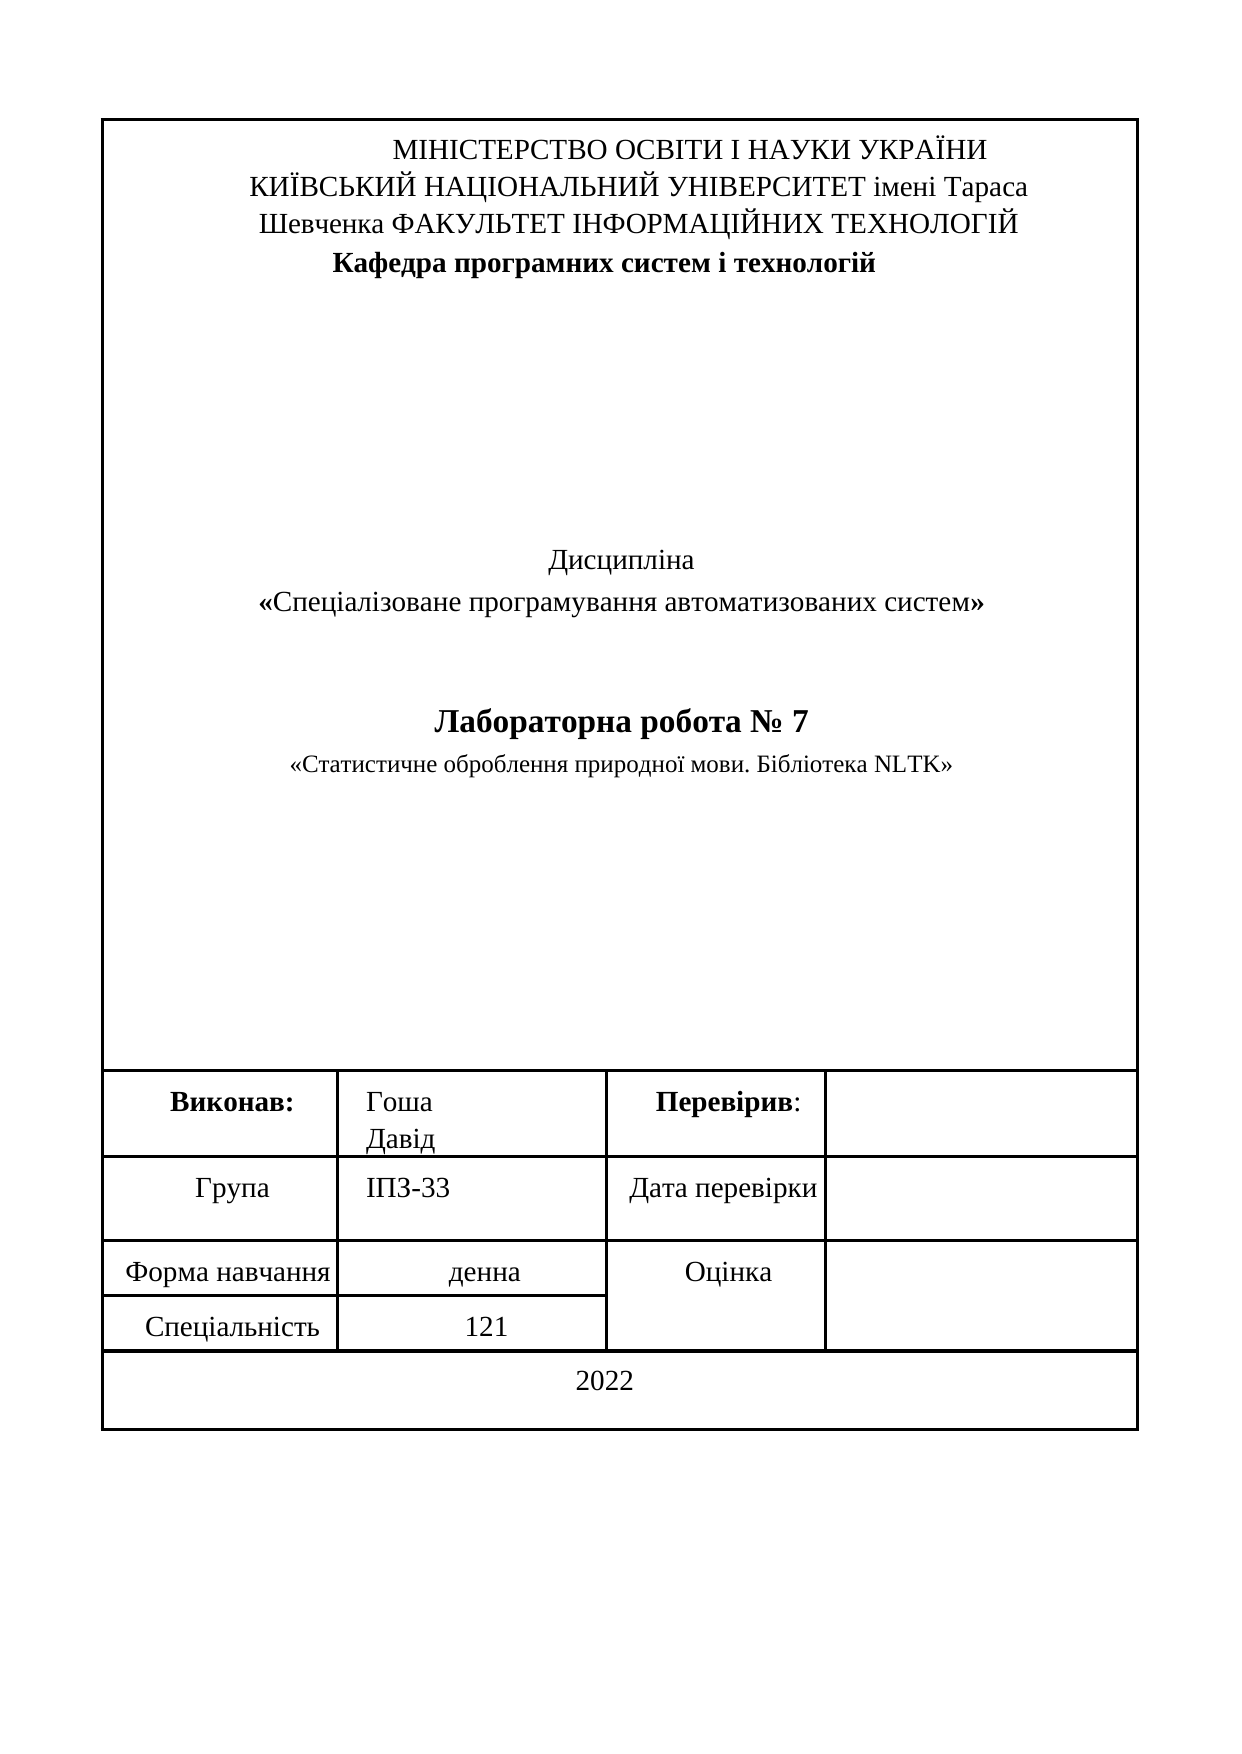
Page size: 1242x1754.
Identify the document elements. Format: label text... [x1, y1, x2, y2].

table_cell [827, 1072, 1136, 1155]
table_cell [827, 1242, 1136, 1349]
table_cell денна [339, 1242, 605, 1294]
table_cell Група [104, 1158, 336, 1239]
table_cell Форма навчання [104, 1242, 336, 1294]
table_cell Гоша Давід [339, 1072, 605, 1155]
table_cell ІПЗ-33 [339, 1158, 605, 1239]
table_cell Перевірив: [608, 1072, 824, 1155]
table_cell [827, 1158, 1136, 1239]
table_cell 2022 [104, 1353, 1136, 1427]
table_cell Оцінка [608, 1242, 824, 1349]
table_header МІНІСТЕРСТВО ОСВІТИ І НАУКИ УКРАЇНИ КИЇВСЬКИЙ НАЦІОНАЛЬНИЙ УНІВЕРСИТЕТ імені Тараса Шевченка ФАКУЛЬТЕТ ІНФОРМАЦІЙНИХ ТЕХНОЛОГІЙ Кафедра програмних систем і технологій Дисципліна «Спеціалізоване програмування автоматизованих систем» Лабораторна робота № 7 «Статистичне оброблення природної мови. Бібліотека NLTK» [104, 121, 1136, 1069]
table_cell Дата перевірки [608, 1158, 824, 1239]
table_cell 121 [339, 1297, 605, 1349]
table_cell Спеціальність [104, 1297, 336, 1349]
table_cell Виконав: [104, 1072, 336, 1155]
